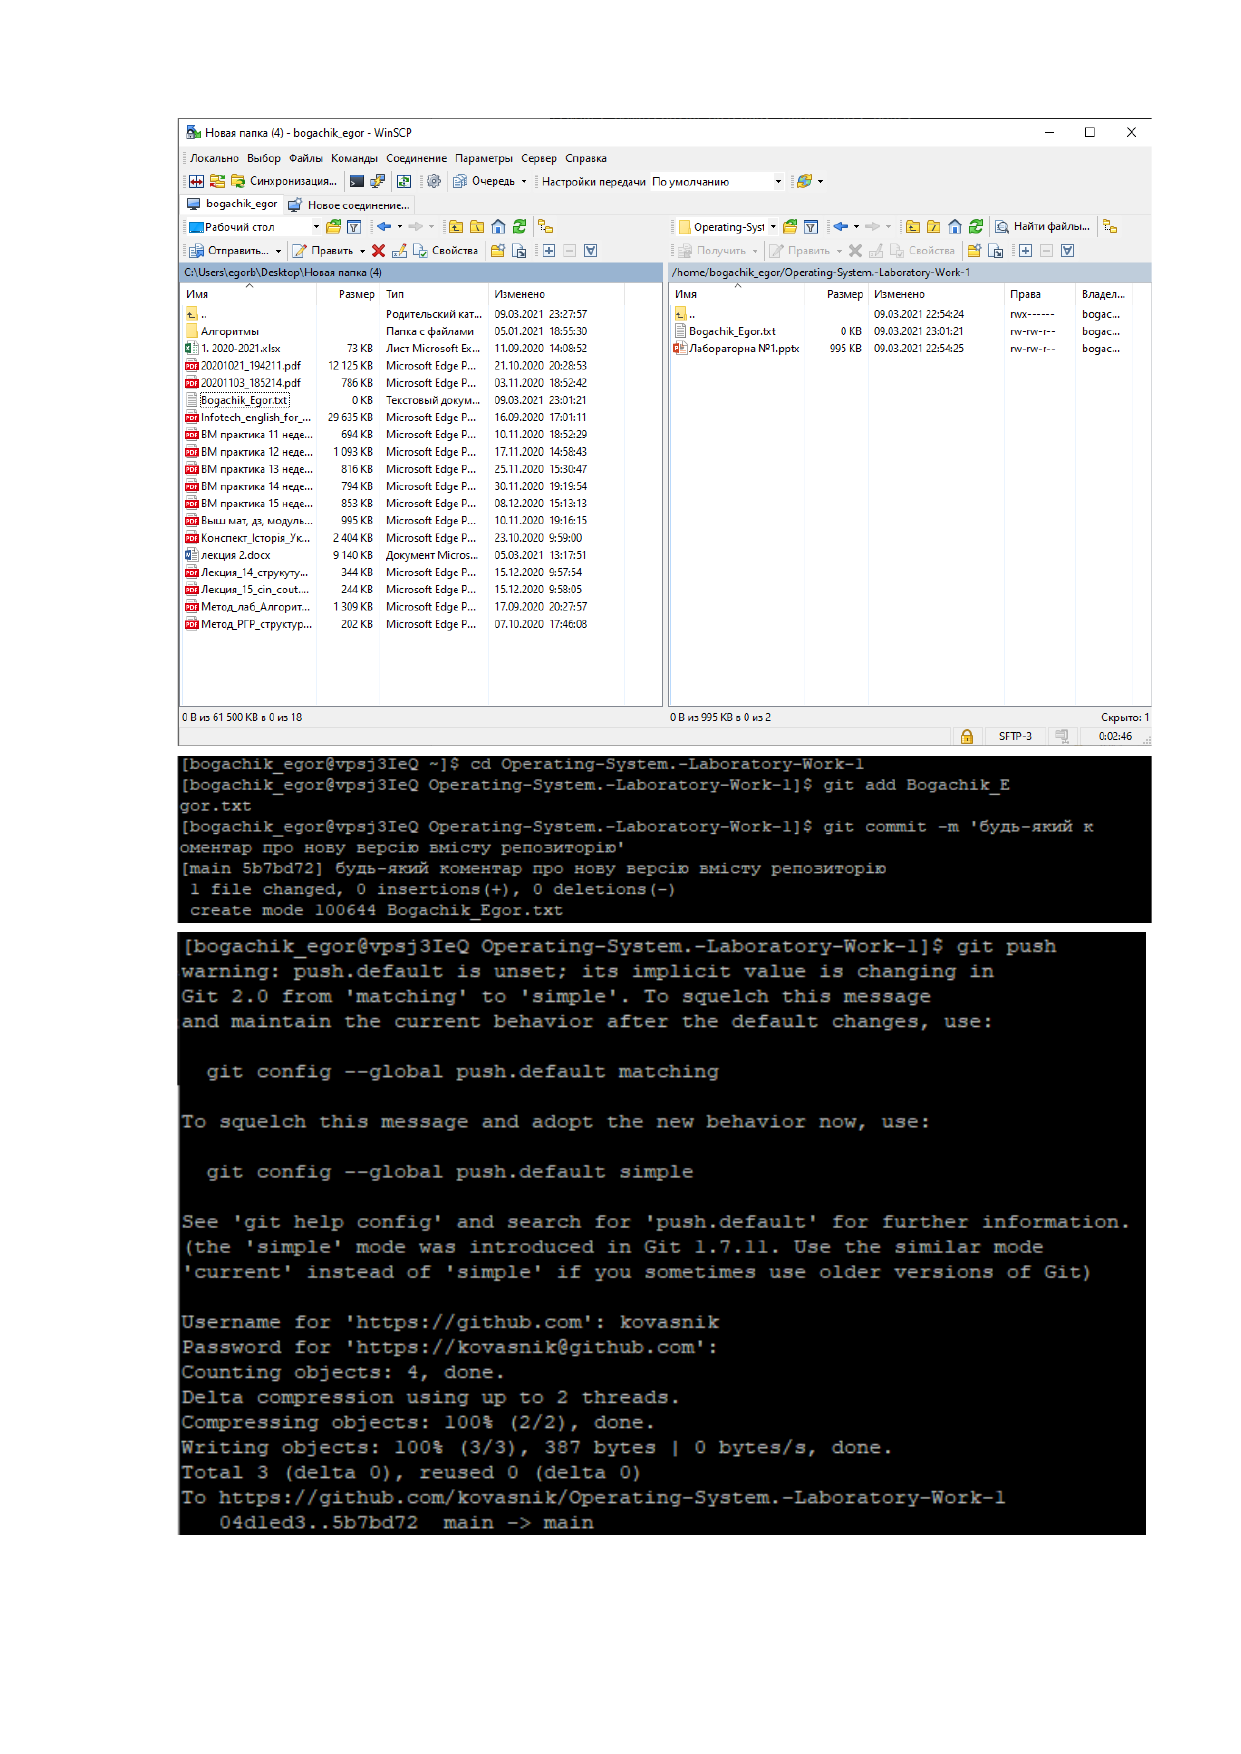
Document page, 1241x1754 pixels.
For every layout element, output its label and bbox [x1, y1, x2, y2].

picture [177, 118, 1152, 746]
picture [177, 932, 1146, 1535]
picture [177, 756, 1152, 923]
